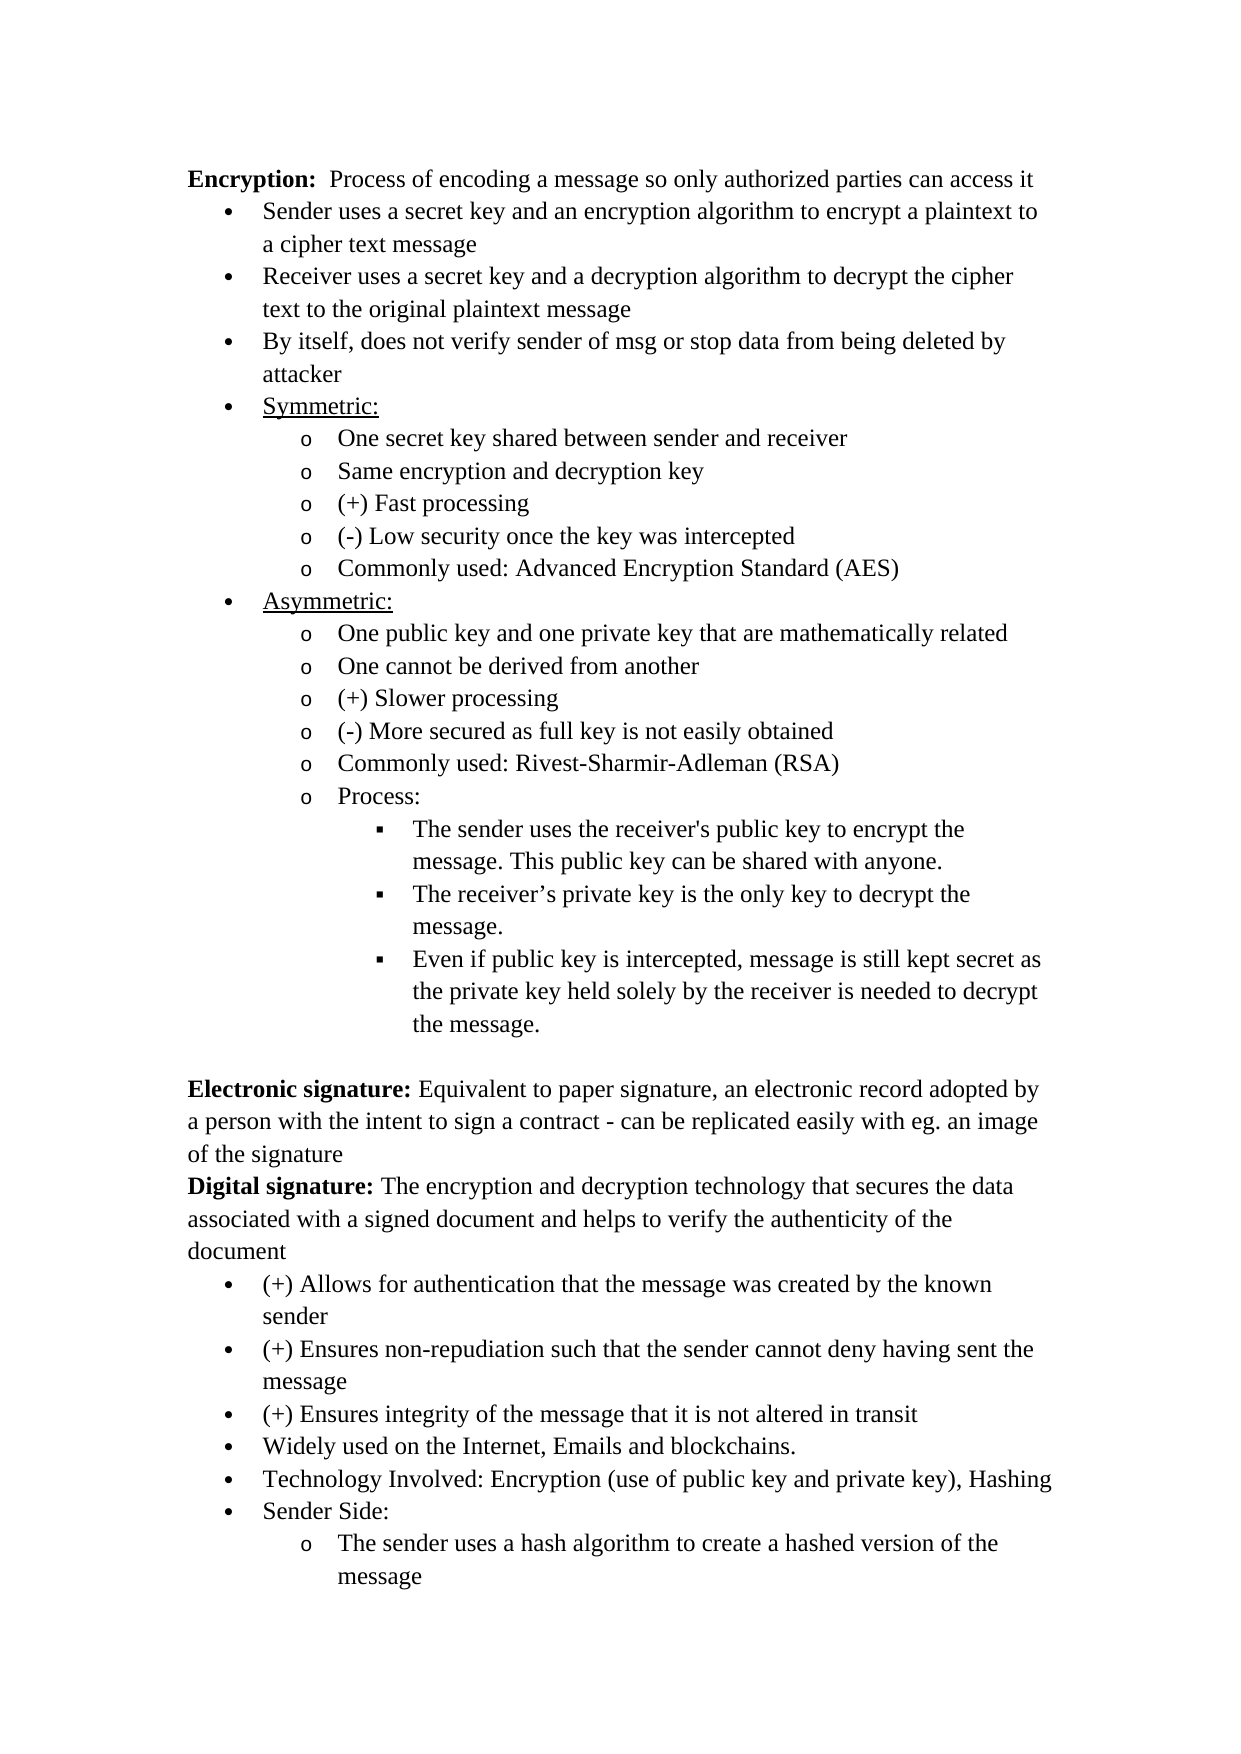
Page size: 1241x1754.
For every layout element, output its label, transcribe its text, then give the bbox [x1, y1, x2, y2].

list One secret key shared between sender and receiver [300, 422, 1053, 454]
list The receiver’s private key is the only key to decrypt the message. [375, 877, 1053, 942]
text Digital signature: The encryption and decryption technology that secures the data associated with a signed document and helps to verify the authenticity of the document [187, 1169, 1053, 1267]
list Even if public key is intercepted, message is still kept secret as the private key held solely by the receiver is needed to decrypt the message. [375, 942, 1053, 1039]
list Widely used on the Internet, Emails and blockchains. [225, 1429, 1053, 1462]
list (+) Ensures non-repudiation such that the sender cannot deny having sent the message [225, 1332, 1053, 1397]
list (-) Low security once the key was intercepted [300, 519, 1053, 552]
list Sender Side: [225, 1494, 1053, 1527]
list One public key and one private key that are mathematically related [300, 617, 1053, 649]
list One cannot be derived from another [300, 649, 1053, 682]
list (+) Fast processing [300, 487, 1053, 519]
list Receiver uses a secret key and a decryption algorithm to decrypt the cipher text to the original plaintext message [225, 259, 1053, 324]
list The sender uses the receiver's public key to encrypt the message. This public key can be shared with anyone. [375, 812, 1053, 877]
list Commonly used: Advanced Encryption Standard (AES) [300, 552, 1053, 584]
list Technology Involved: Encryption (use of public key and private key), Hashing [225, 1462, 1053, 1494]
list Same encryption and decryption key [300, 454, 1053, 487]
text Electronic signature: Equivalent to paper signature, an electronic record adopted by a person with the intent to sign a contract - can be replicated easily with eg. an image of the signature [187, 1072, 1053, 1169]
list (+) Ensures integrity of the message that it is not altered in transit [225, 1397, 1053, 1429]
list Commonly used: Rivest-Sharmir-Adleman (RSA) [300, 747, 1053, 779]
list Sender uses a secret key and an encryption algorithm to encrypt a plaintext to a cipher text message [225, 194, 1053, 259]
text Encryption: Process of encoding a message so only authorized parties can access it [187, 162, 1053, 194]
list (+) Slower processing [300, 682, 1053, 714]
list Symmetric: [225, 389, 1053, 422]
list (+) Allows for authentication that the message was created by the known sender [225, 1267, 1053, 1332]
list The sender uses a hash algorithm to create a hashed version of the message [300, 1527, 1053, 1592]
list Asymmetric: [225, 584, 1053, 617]
list By itself, does not verify sender of msg or stop data from being deleted by attacker [225, 324, 1053, 389]
list Process: [300, 779, 1053, 812]
list (-) More secured as full key is not easily obtained [300, 714, 1053, 747]
